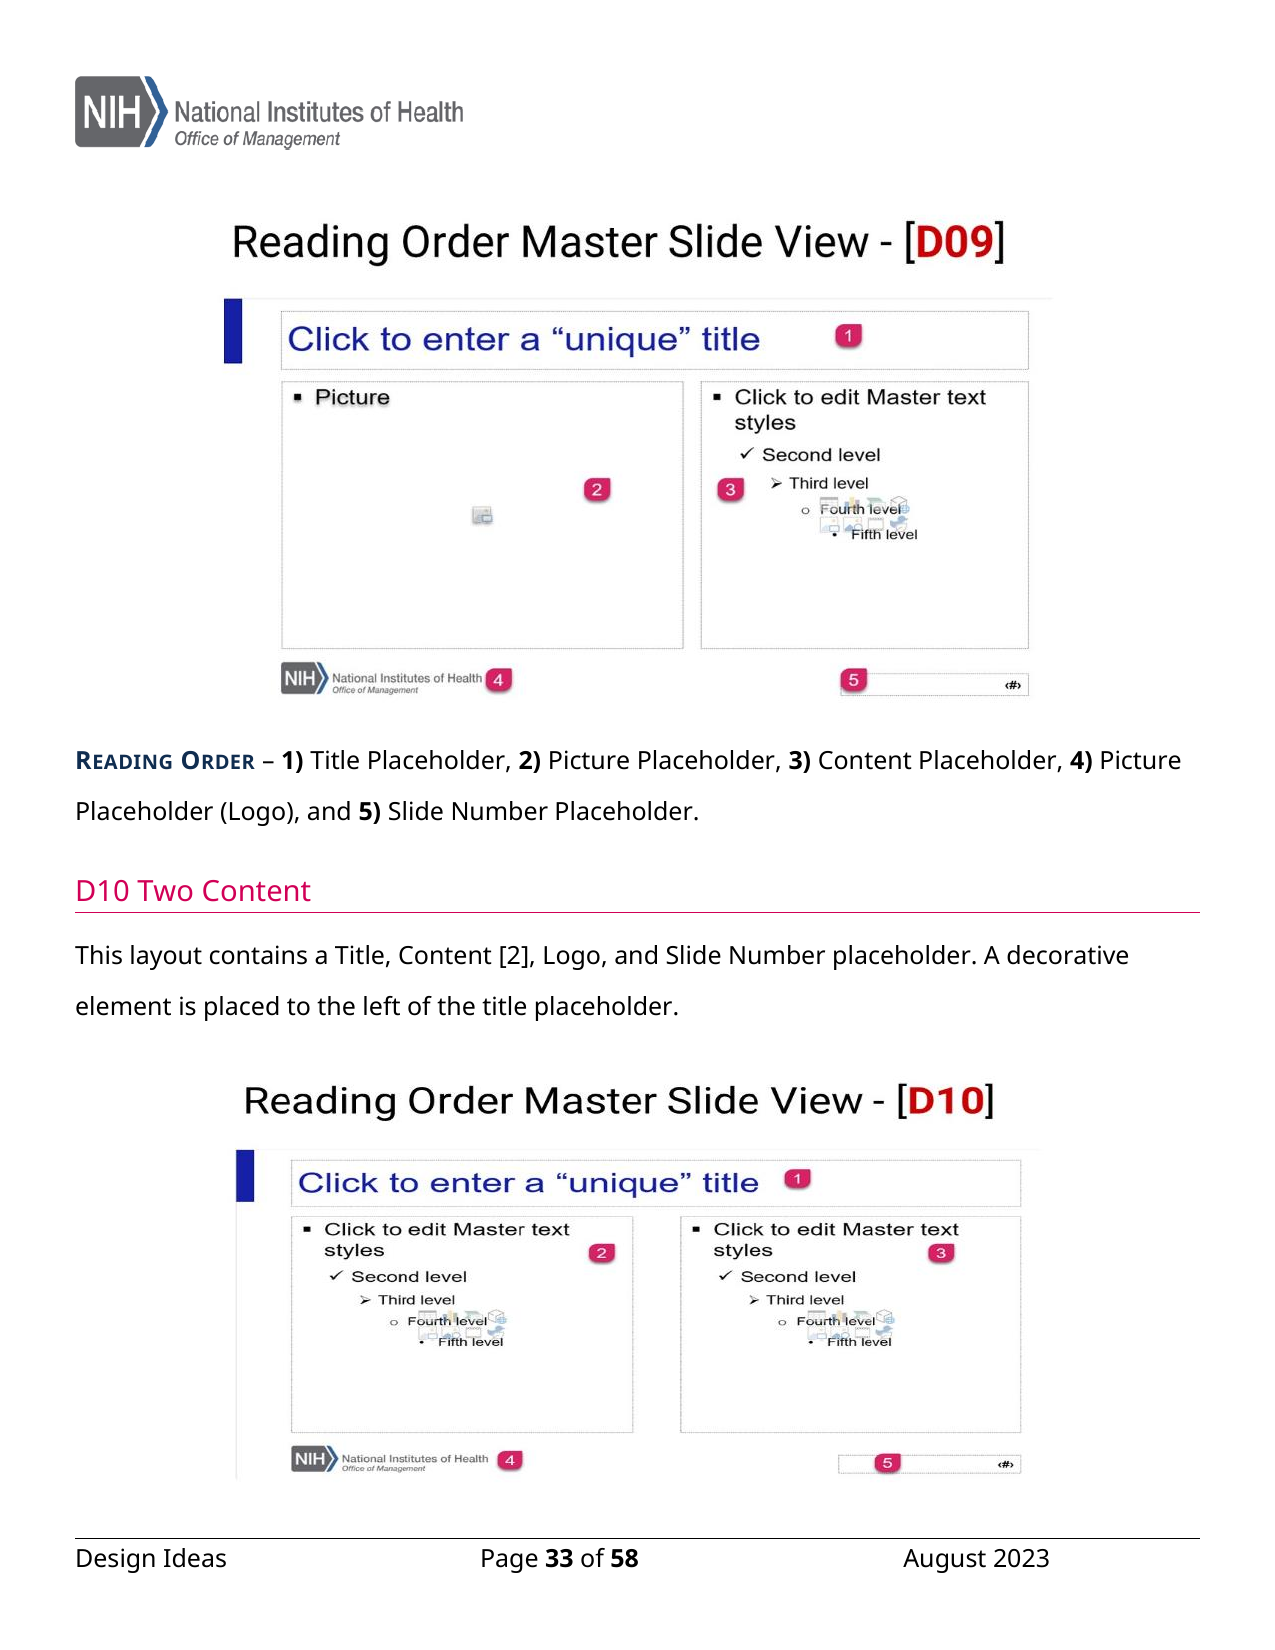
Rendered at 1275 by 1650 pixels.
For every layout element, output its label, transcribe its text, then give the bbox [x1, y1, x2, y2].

picture [158, 183, 1117, 724]
picture [171, 1052, 1104, 1497]
subtitle D10 Two Content [75, 870, 1200, 912]
text This layout contains a Title, Content [2], Logo, and Slide Number placeholder. A decorative element is placed to the left of the title placeholder. [75, 938, 1200, 1023]
text Reading Order – 1) Title Placeholder, 2) Picture Placeholder, 3) Content Placeholder, 4) Picture Placeholder (Logo), and 5) Slide Number Placeholder. [75, 743, 1200, 828]
picture [75, 75, 463, 150]
